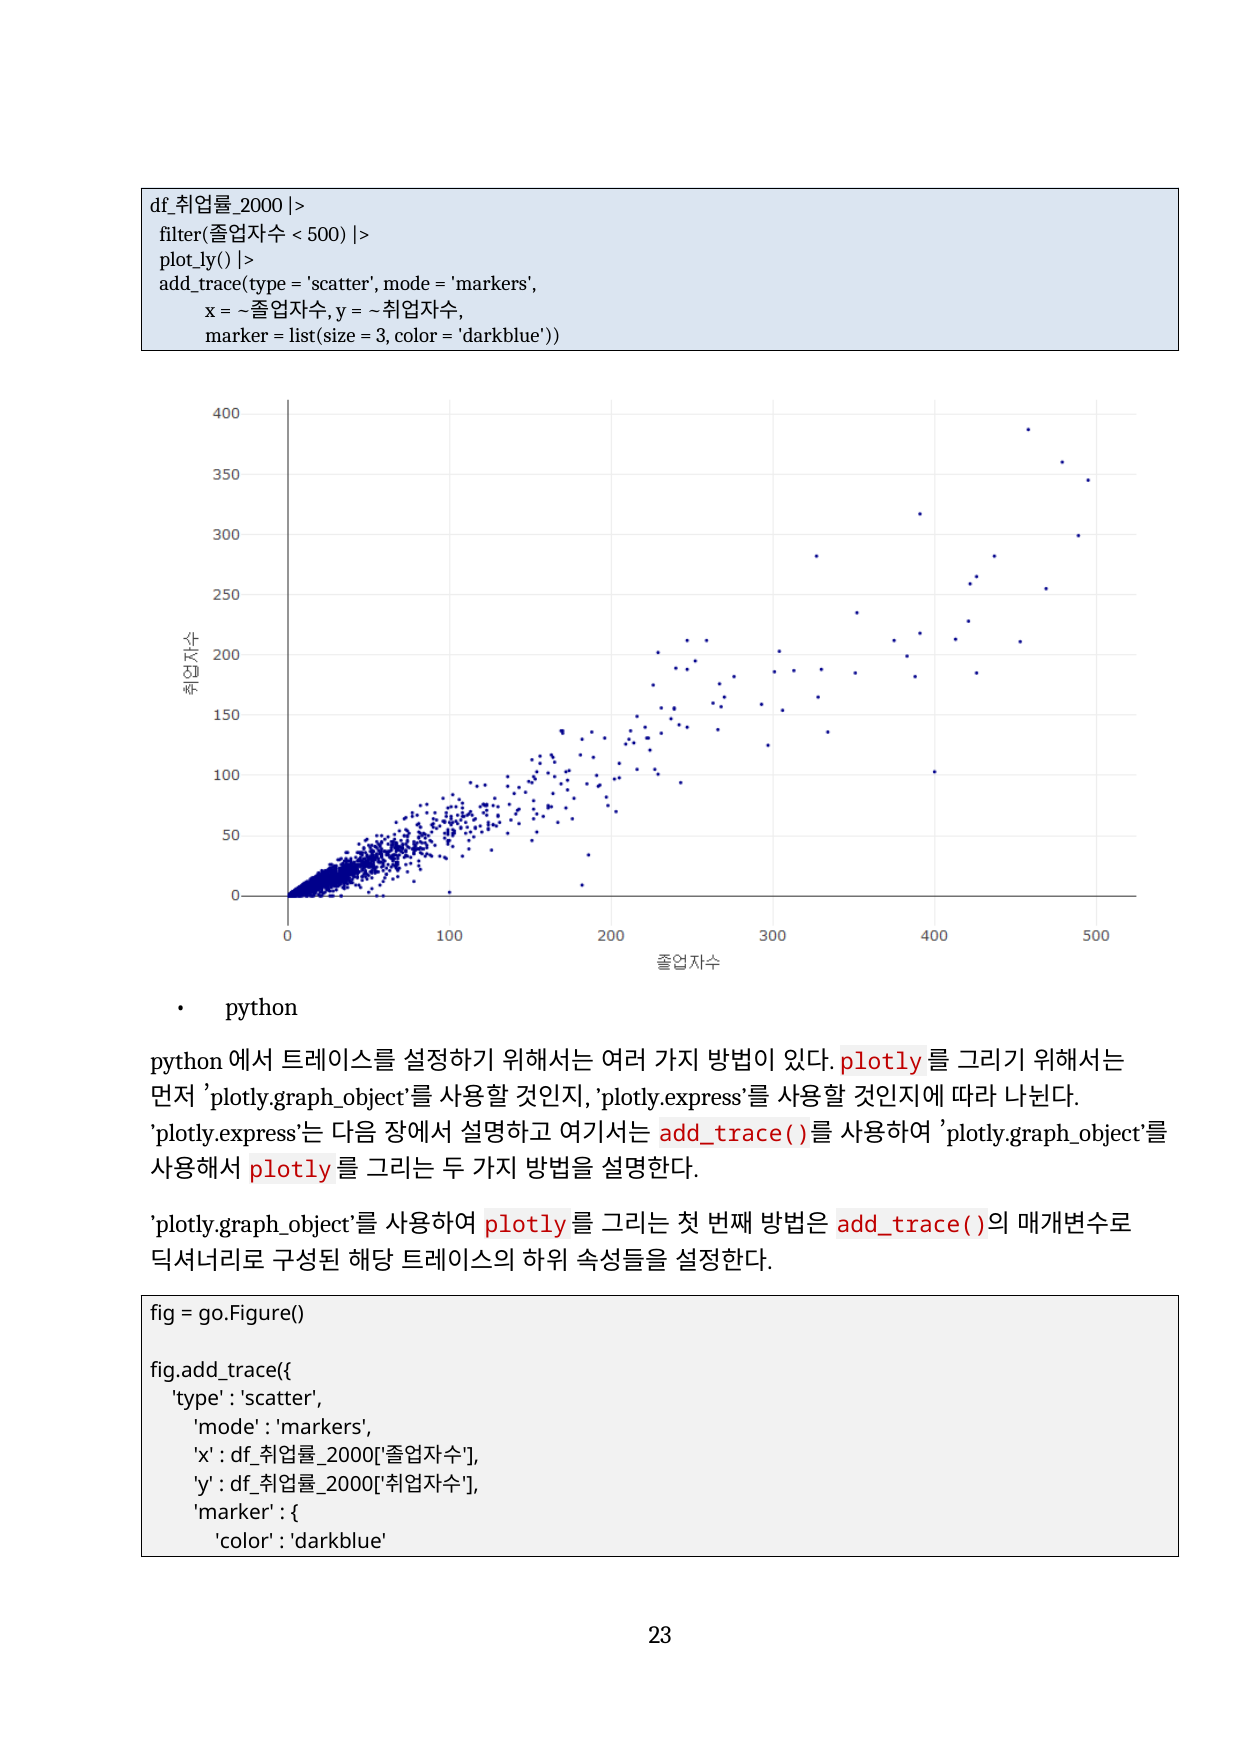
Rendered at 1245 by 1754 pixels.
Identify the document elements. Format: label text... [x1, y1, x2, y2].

text python에서 트레이스를 설정하기 위해서는 여러 가지 방법이 있다. plotly를 그리기 위해서는 먼저 ’plotly.graph_object’를 사용할 것인지, ’plotly.express’를 사용할 것인지에 따라 나뉜다. ’plotly.express’는 다음 장에서 설명하고 여기서는 add_trace()를 사용하여 ’plotly.graph_object’를 사용해서 plotly를 그리는 두 가지 방법을 설명한다. [150, 1040, 1170, 1185]
list python [175, 993, 1170, 1021]
picture [172, 371, 1148, 972]
text df_취업률_2000 |> filter(졸업자수 < 500) |> plot_ly() |> add_trace(type = 'scatter', mode = 'markers', x = ~졸업자수, y = ~취업자수, marker = list(size = 3, color = 'darkblue')) [142, 189, 1178, 350]
text ’plotly.graph_object’를 사용하여 plotly를 그리는 첫 번째 방법은 add_trace()의 매개변수로 딕셔너리로 구성된 해당 트레이스의 하위 속성들을 설정한다. [150, 1204, 1170, 1276]
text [142, 1296, 1178, 1556]
